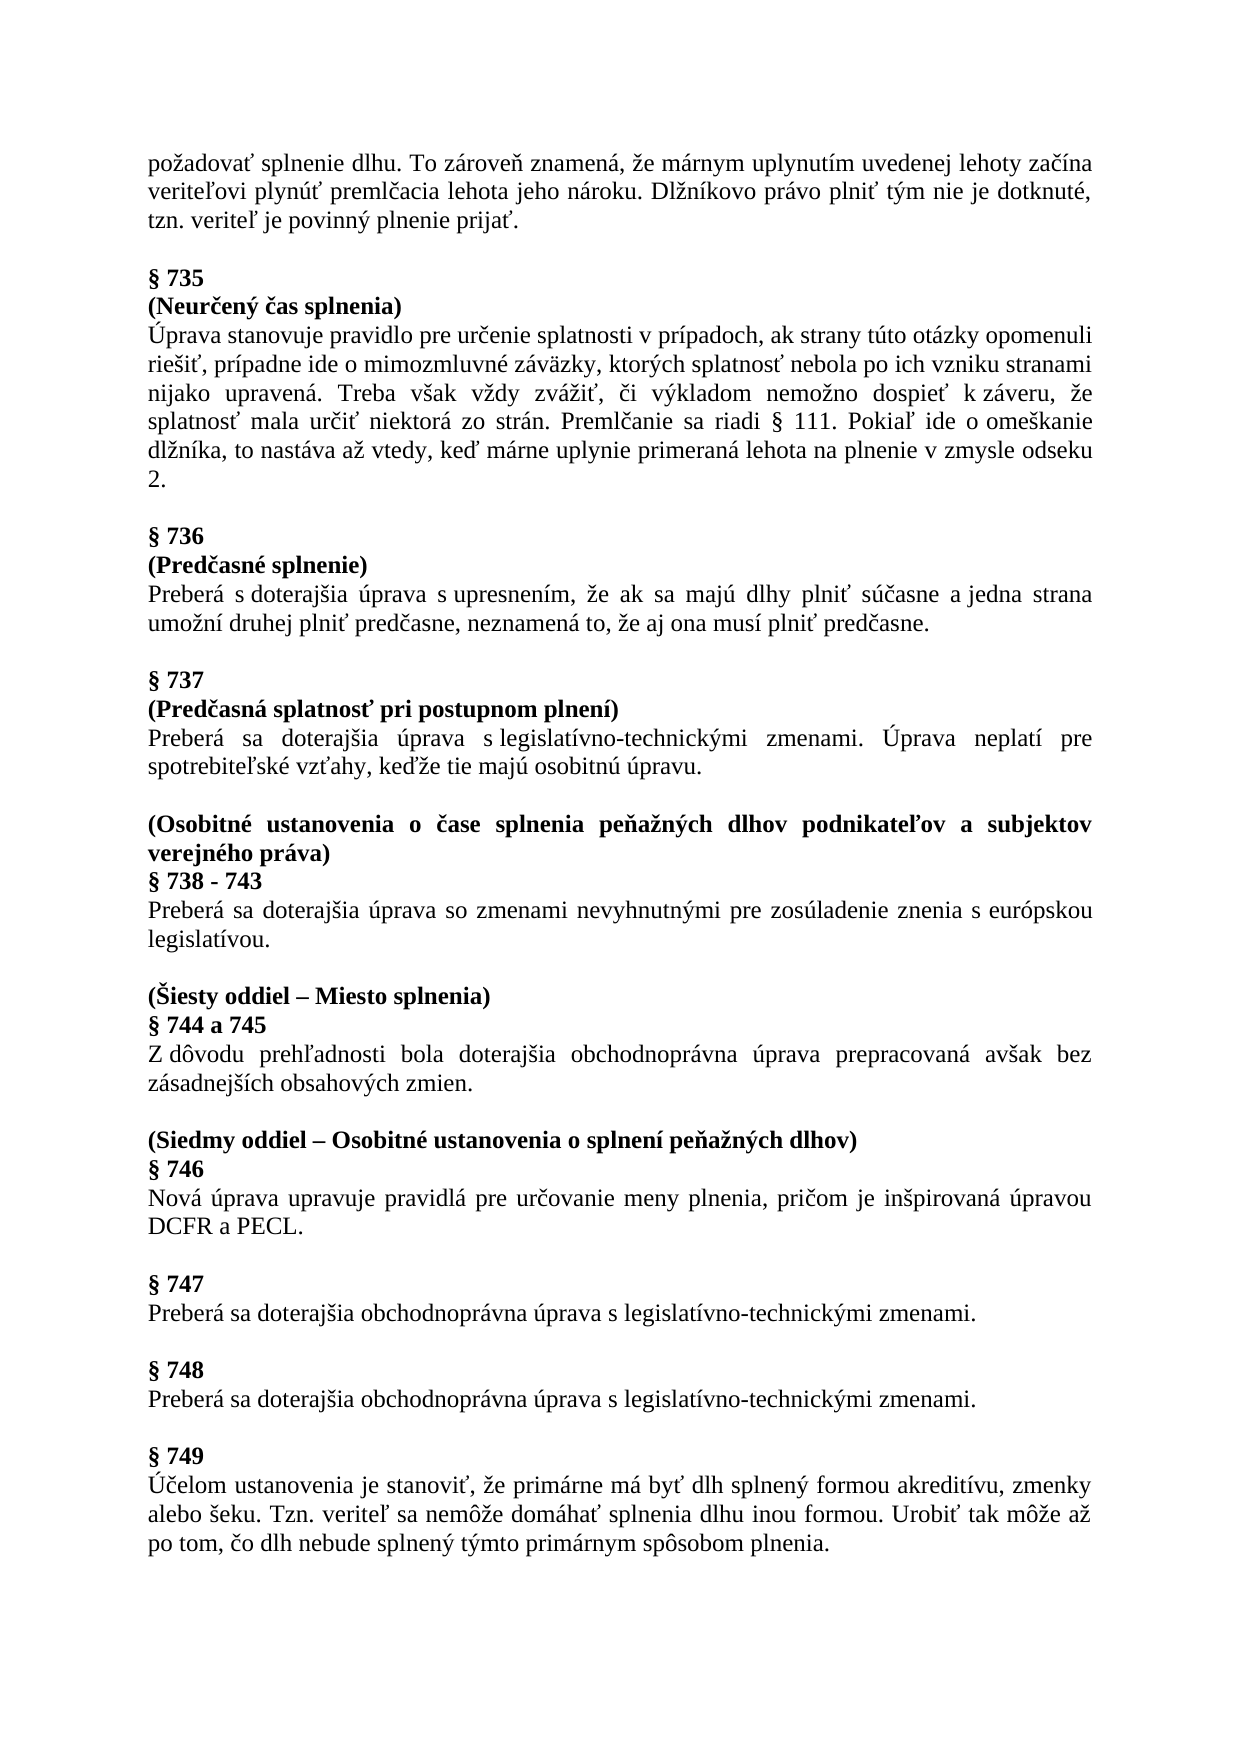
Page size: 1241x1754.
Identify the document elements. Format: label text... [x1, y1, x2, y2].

text § 735 [148, 263, 1093, 291]
text § 749 [148, 1441, 1093, 1470]
text Preberá sa doterajšia obchodnoprávna úprava s legislatívno-technickými zmenami. [148, 1298, 1093, 1326]
text § 736 [148, 521, 1093, 550]
text Preberá sa doterajšia obchodnoprávna úprava s legislatívno-technickými zmenami. [148, 1384, 1093, 1413]
text (Neurčený čas splnenia) [148, 291, 1093, 320]
text Preberá sa doterajšia úprava so zmenami nevyhnutnými pre zosúladenie znenia s európskou legislatívou. [148, 895, 1093, 953]
text § 737 [148, 665, 1093, 694]
text (Siedmy oddiel – Osobitné ustanovenia o splnení peňažných dlhov) [148, 1125, 1093, 1154]
text Účelom ustanovenia je stanoviť, že primárne má byť dlh splnený formou akreditívu, zmenky alebo šeku. Tzn. veriteľ sa nemôže domáhať splnenia dlhu inou formou. Urobiť tak môže až po tom, čo dlh nebude splnený týmto primárnym spôsobom plnenia. [148, 1470, 1093, 1556]
text § 748 [148, 1355, 1093, 1384]
text Nová úprava upravuje pravidlá pre určovanie meny plnenia, pričom je inšpirovaná úpravou DCFR a PECL. [148, 1183, 1093, 1240]
text (Predčasná splatnosť pri postupnom plnení) [148, 694, 1093, 723]
text § 738 - 743 [148, 866, 1093, 895]
text Úprava stanovuje pravidlo pre určenie splatnosti v prípadoch, ak strany túto otázky opomenuli riešiť, prípadne ide o mimozmluvné záväzky, ktorých splatnosť nebola po ich vzniku stranami nijako upravená. Treba však vždy zvážiť, či výkladom nemožno dospieť k záveru, že splatnosť mala určiť niektorá zo strán. Premlčanie sa riadi § 111. Pokiaľ ide o omeškanie dlžníka, to nastáva až vtedy, keď márne uplynie primeraná lehota na plnenie v zmysle odseku 2. [148, 320, 1093, 493]
text Preberá s doterajšia úprava s upresnením, že ak sa majú dlhy plniť súčasne a jedna strana umožní druhej plniť predčasne, neznamená to, že aj ona musí plniť predčasne. [148, 579, 1093, 636]
text (Šiesty oddiel – Miesto splnenia) [148, 981, 1093, 1010]
text § 747 [148, 1269, 1093, 1298]
text (Osobitné ustanovenia o čase splnenia peňažných dlhov podnikateľov a subjektov verejného práva) [148, 809, 1093, 866]
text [148, 148, 1093, 234]
text Z dôvodu prehľadnosti bola doterajšia obchodnoprávna úprava prepracovaná avšak bez zásadnejších obsahových zmien. [148, 1039, 1093, 1096]
text § 746 [148, 1154, 1093, 1183]
text (Predčasné splnenie) [148, 550, 1093, 579]
text Preberá sa doterajšia úprava s legislatívno-technickými zmenami. Úprava neplatí pre spotrebiteľské vzťahy, keďže tie majú osobitnú úpravu. [148, 723, 1093, 780]
text § 744 a 745 [148, 1010, 1093, 1039]
